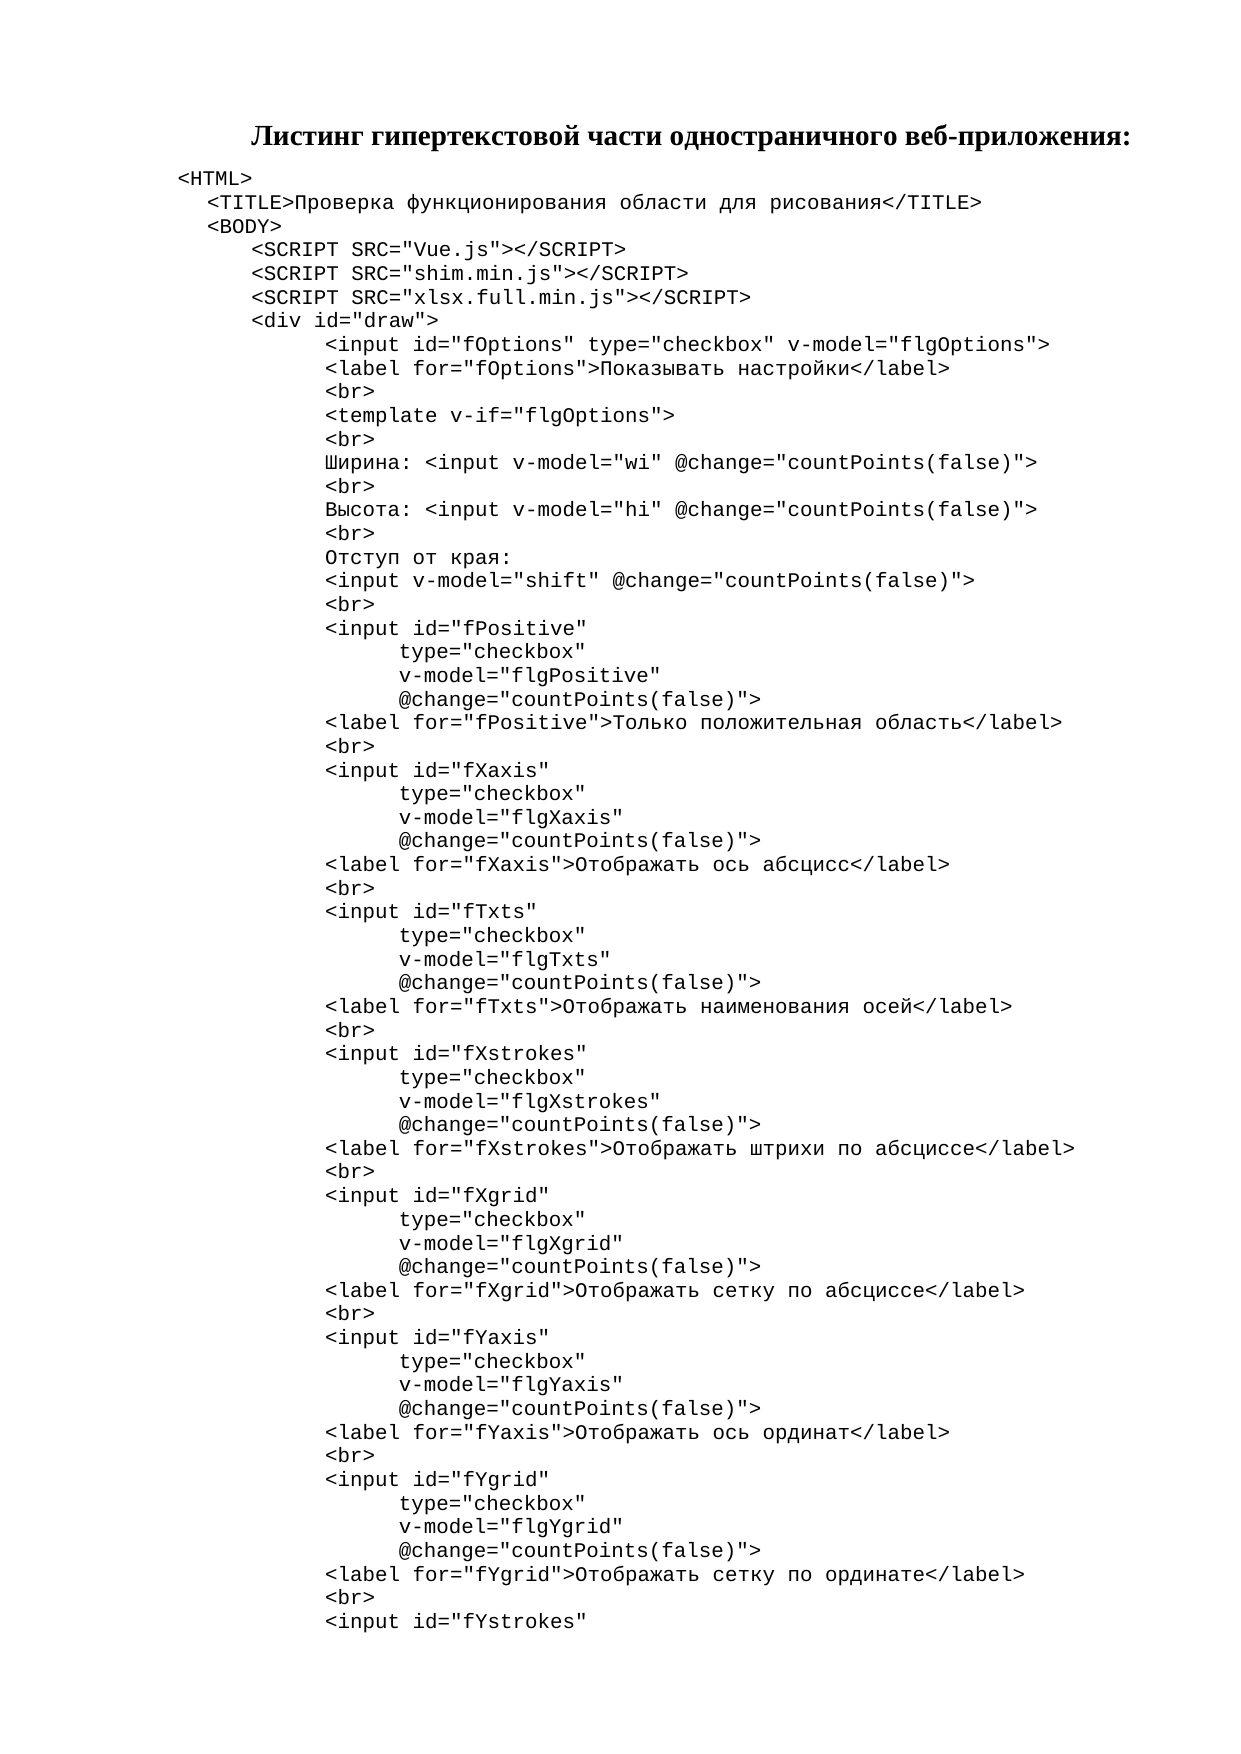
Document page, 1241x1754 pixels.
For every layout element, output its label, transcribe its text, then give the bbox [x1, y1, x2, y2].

text type="checkbox" [398, 783, 1152, 807]
text <SCRIPT SRC="xlsx.full.min.js"></SCRIPT> [177, 287, 1152, 310]
text <input v-model="shift" @change="countPoints(false)"> [251, 570, 1152, 594]
text <label for="fXgrid">Отображать сетку по абсциссе</label> <br> [177, 1280, 1152, 1327]
text type="checkbox" [398, 1351, 1152, 1374]
text v-model="flgPositive" [325, 665, 1152, 689]
text <input id="fXstrokes" [177, 1043, 1152, 1067]
text <label for="fOptions">Показывать настройки</label> [251, 358, 1152, 381]
text type="checkbox" [325, 1493, 1152, 1516]
text Отступ от края: [177, 547, 1152, 570]
text <label for="fXaxis">Отображать ось абсцисс</label> [177, 854, 1152, 878]
text @change="countPoints(false)"> [325, 1256, 1152, 1280]
text <SCRIPT SRC="Vue.js"></SCRIPT> [177, 239, 1152, 263]
text <label for="fYgrid">Отображать сетку по ординате</label> <br> [177, 1563, 1152, 1611]
text <input id="fYstrokes" [177, 1611, 1152, 1634]
text v-model="flgXaxis" [398, 807, 1152, 831]
text <label for="fYaxis">Отображать ось ординат</label> [177, 1422, 1152, 1445]
text Листинг гипертекстовой части одностраничного веб-приложения: [177, 118, 1152, 152]
text type="checkbox" [325, 925, 1152, 949]
text <TITLE>Проверка функционирования области для рисования</TITLE> [177, 192, 1152, 216]
text Высота: <input v-model="hi" @change="countPoints(false)"> [177, 499, 1152, 523]
text <br> [177, 594, 1152, 618]
text <input id="fYaxis" [177, 1327, 1152, 1351]
text <input id="fYgrid" [177, 1469, 1152, 1493]
text <br> [177, 1445, 1152, 1469]
text <label for="fPositive">Только положительная область</label> <br> [177, 712, 1152, 759]
text <input id="fXgrid" [177, 1185, 1152, 1209]
text <div id="draw"> [177, 310, 1152, 334]
text <br> [177, 381, 1152, 405]
text <label for="fXstrokes">Отображать штрихи по абсциссе</label> [177, 1138, 1152, 1162]
text @change="countPoints(false)"> [325, 1114, 1152, 1138]
text <input id="fTxts" [177, 901, 1152, 925]
text @change="countPoints(false)"> [325, 972, 1152, 996]
text <br> [177, 428, 1152, 452]
text <input id="fOptions" type="checkbox" v-model="flgOptions"> [251, 334, 1152, 358]
text <HTML> [177, 168, 1152, 192]
text @change="countPoints(false)"> [325, 1540, 1152, 1563]
text v-model="flgYaxis" [398, 1374, 1152, 1398]
text <input id="fPositive" [177, 618, 1152, 641]
text type="checkbox" [325, 641, 1152, 665]
text @change="countPoints(false)"> [398, 831, 1152, 854]
text <BODY> [177, 216, 1152, 239]
text v-model="flgXgrid" [325, 1232, 1152, 1256]
text @change="countPoints(false)"> [398, 1398, 1152, 1422]
text <template v-if="flgOptions"> [177, 405, 1152, 428]
text Ширина: <input v-model="wi" @change="countPoints(false)"> [177, 452, 1152, 476]
text v-model="flgYgrid" [325, 1516, 1152, 1540]
text v-model="flgTxts" [325, 949, 1152, 972]
text <br> [177, 476, 1152, 499]
text type="checkbox" [325, 1209, 1152, 1232]
text <br> [177, 878, 1152, 901]
text <input id="fXaxis" [177, 759, 1152, 783]
text <br> [177, 523, 1152, 547]
text <SCRIPT SRC="shim.min.js"></SCRIPT> [251, 263, 1152, 287]
text type="checkbox" [325, 1067, 1152, 1091]
text @change="countPoints(false)"> [325, 689, 1152, 712]
text <label for="fTxts">Отображать наименования осей</label> <br> [177, 996, 1152, 1043]
text <br> [177, 1162, 1152, 1185]
text v-model="flgXstrokes" [325, 1091, 1152, 1114]
